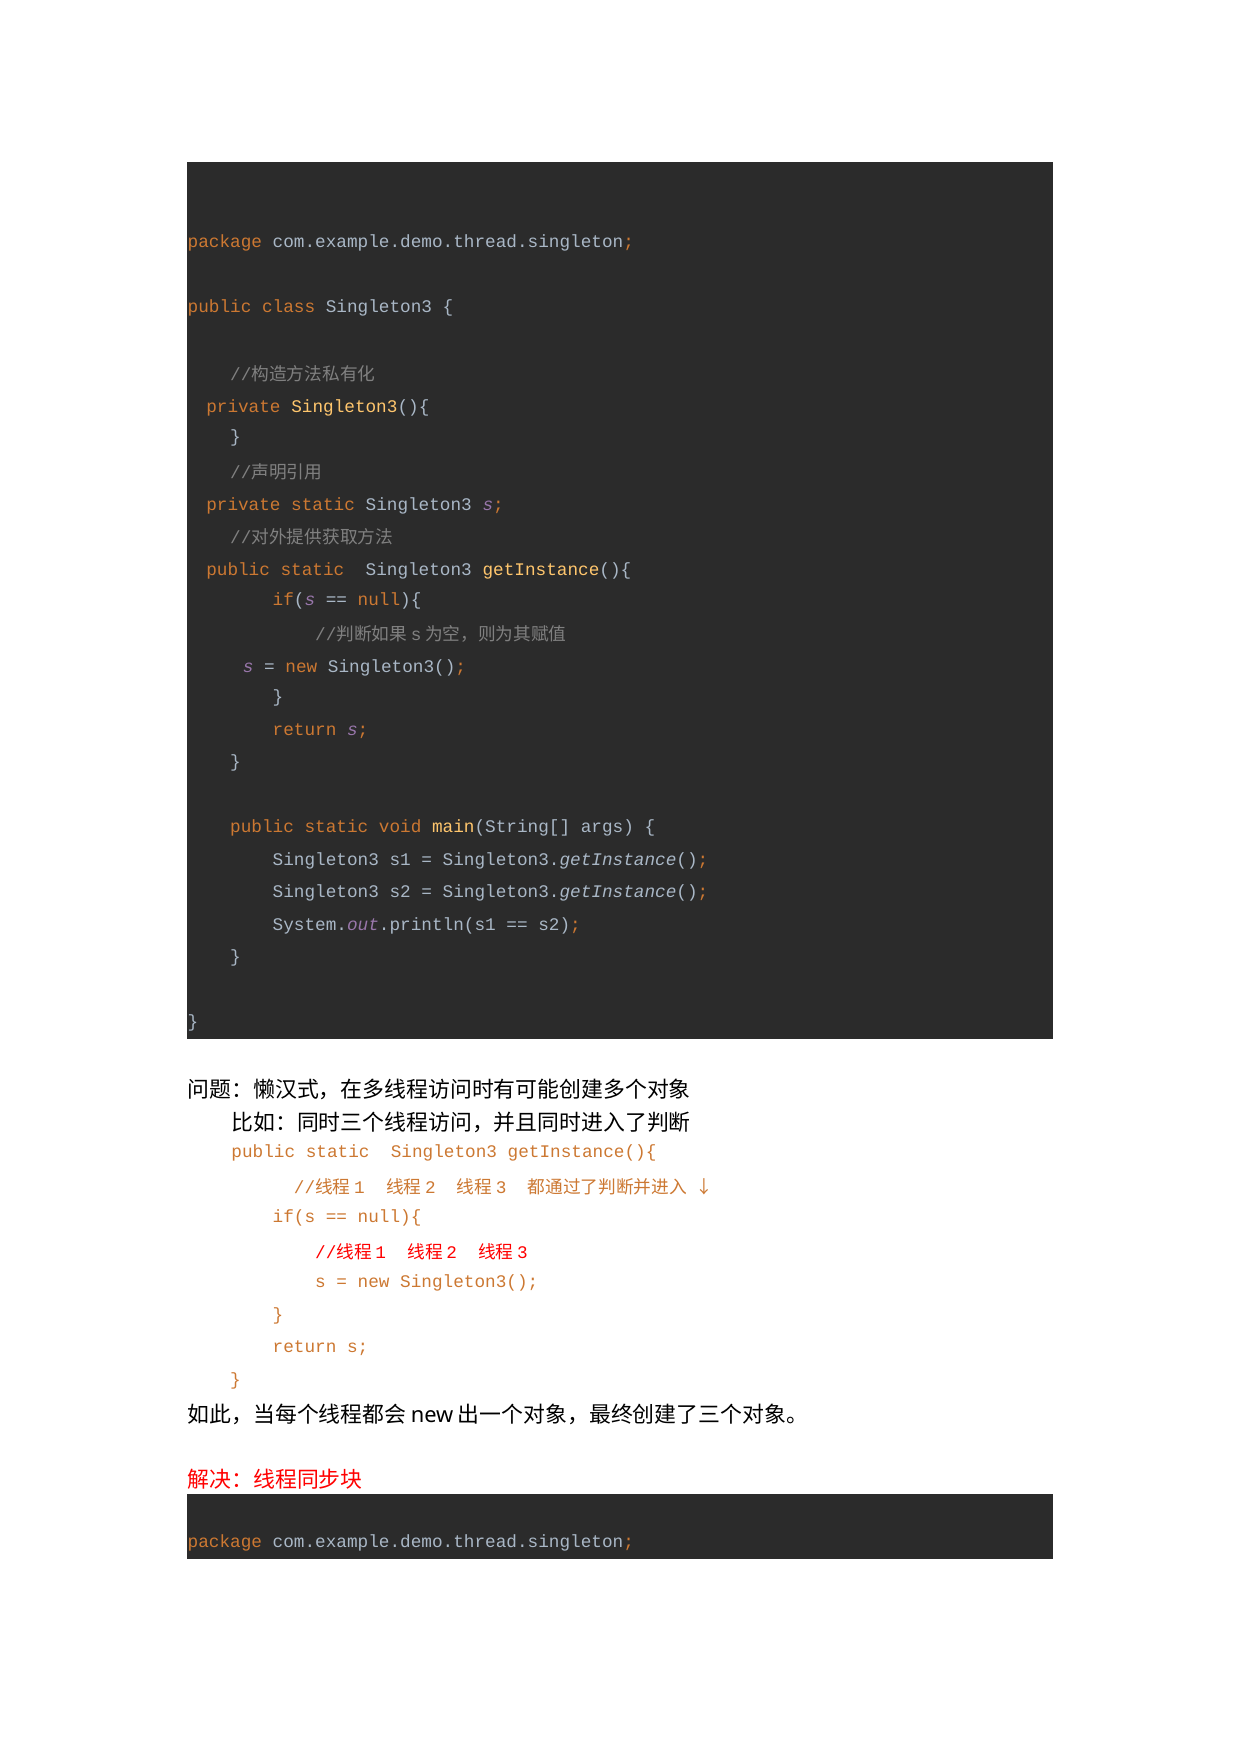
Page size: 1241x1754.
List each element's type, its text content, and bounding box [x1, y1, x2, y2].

text s = new Singleton3(); } return s; } 如此，当每个线程都会new出一个对象，最终创建了三个对象。 [187, 1267, 1053, 1429]
text //线程1 线程2 线程3 都通过了判断并进入 ↓ if(s == null){ //线程1 线程2 线程3 [187, 1169, 1053, 1267]
text public static Singleton3 getInstance(){ [187, 1137, 1053, 1169]
text 问题：懒汉式，在多线程访问时有可能创建多个对象 [187, 1072, 1053, 1104]
text package com.example.demo.thread.singleton; public class Singleton3 { //构造方法私有化 private Singleton3(){ } //声明引用 private static Singleton3 s; //对外提供获取方法 public static Singleton3 getInstance(){ if(s == null){ //判断如果s为空，则为其赋值 s = new Singleton3(); } return s; } public static void main(String[] args) { Singleton3 s1 = Singleton3.getInstance(); Singleton3 s2 = Singleton3.getInstance(); System.out.println(s1 == s2); } } [187, 227, 1053, 1039]
text 比如：同时三个线程访问，并且同时进入了判断 [187, 1104, 1053, 1137]
text 解决：线程同步块 [187, 1462, 1053, 1494]
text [187, 1527, 1053, 1559]
